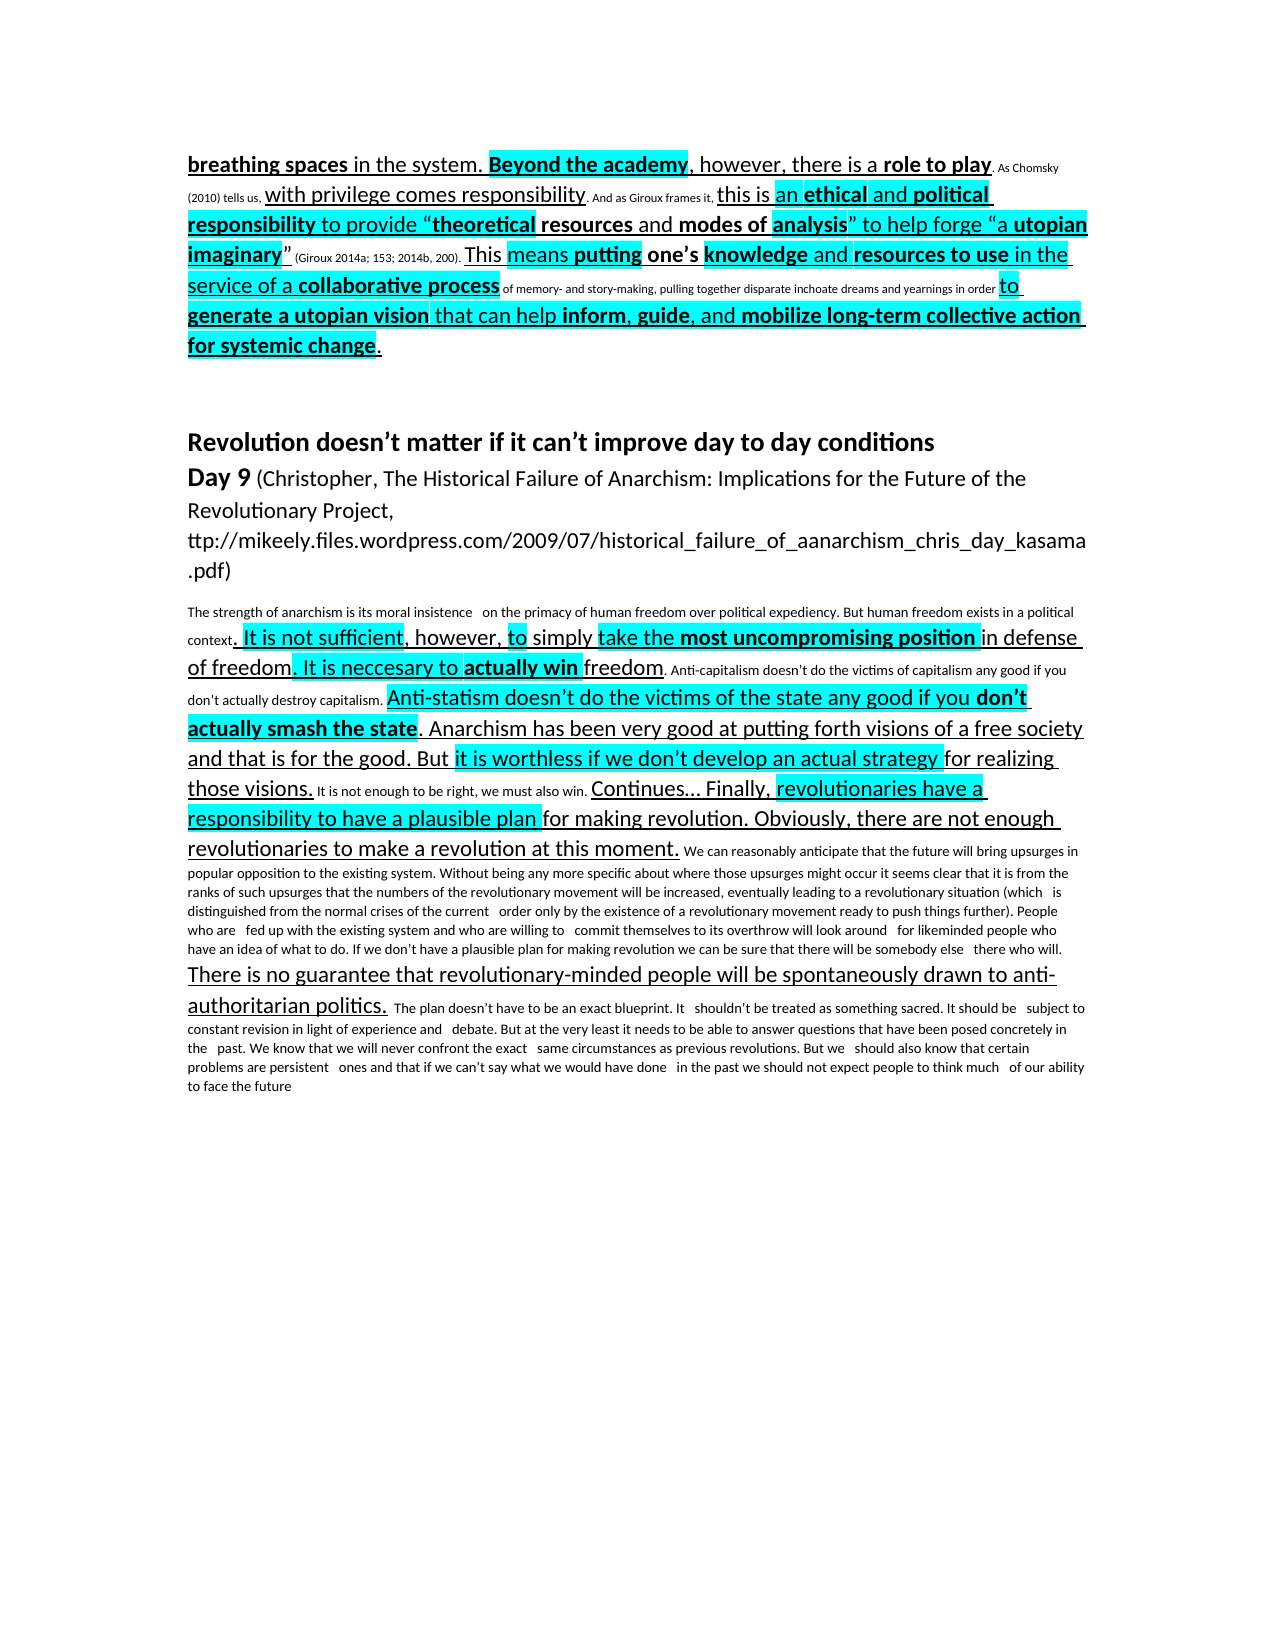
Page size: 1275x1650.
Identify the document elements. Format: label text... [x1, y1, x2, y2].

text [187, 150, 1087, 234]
text The strength of anarchism is its moral insistence on the primacy of human freedom over political expediency. But human freedom exists in a political context. It is not sufficient, however, to simply take the most uncompromising position in defense of freedom. It is neccesary to actually win freedom. Anti-capitalism doesn’t do the victims of capitalism any good if you don’t actually destroy capitalism. Anti-statism doesn’t do the victims of the state any good if you don’t actually smash the state. Anarchism has been very good at putting forth visions of a free society and that is for the good. But it is worthless if we don’t develop an actual strategy for realizing those visions. It is not enough to be right, we must also win. Continues… Finally, revolutionaries have a responsibility to have a plausible plan for making revolution. Obviously, there are not enough revolutionaries to make a revolution at this moment. We can reasonably anticipate that the future will bring upsurges in popular opposition to the existing system. Without being any more specific about where those upsurges might occur it seems clear that it is from the ranks of such upsurges that the numbers of the revolutionary movement will be increased, eventually leading to a revolutionary situation (which is distinguished from the normal crises of the current order only by the existence of a revolutionary movement ready to push things further). People who are fed up with the existing system and who are willing to commit themselves to its overthrow will look around for likeminded people who have an idea of what to do. If we don’t have a plausible plan for making revolution we can be sure that there will be somebody else there who will. There is no guarantee that revolutionary-minded people will be spontaneously drawn to anti-authoritarian politics. The plan doesn’t have to be an exact blueprint. It shouldn’t be treated as something sacred. It should be subject to constant revision in light of experience and debate. But at the very least it needs to be able to answer questions that have been posed concretely in the past. We know that we will never confront the exact same circumstances as previous revolutions. But we should also know that certain problems are persistent ones and that if we can’t say what we would have done in the past we should not expect people to think much of our ability to face the future [187, 603, 1087, 1096]
subtitle Revolution doesn’t matter if it can’t improve day to day conditions [187, 425, 1087, 458]
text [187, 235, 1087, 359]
text Day 9 (Christopher, The Historical Failure of Anarchism: Implications for the Future of the Revolutionary Project, ttp://mikeely.files.wordpress.com/2009/07/historical_failure_of_aanarchism_chris_day_kasama.pdf) [187, 461, 1087, 584]
